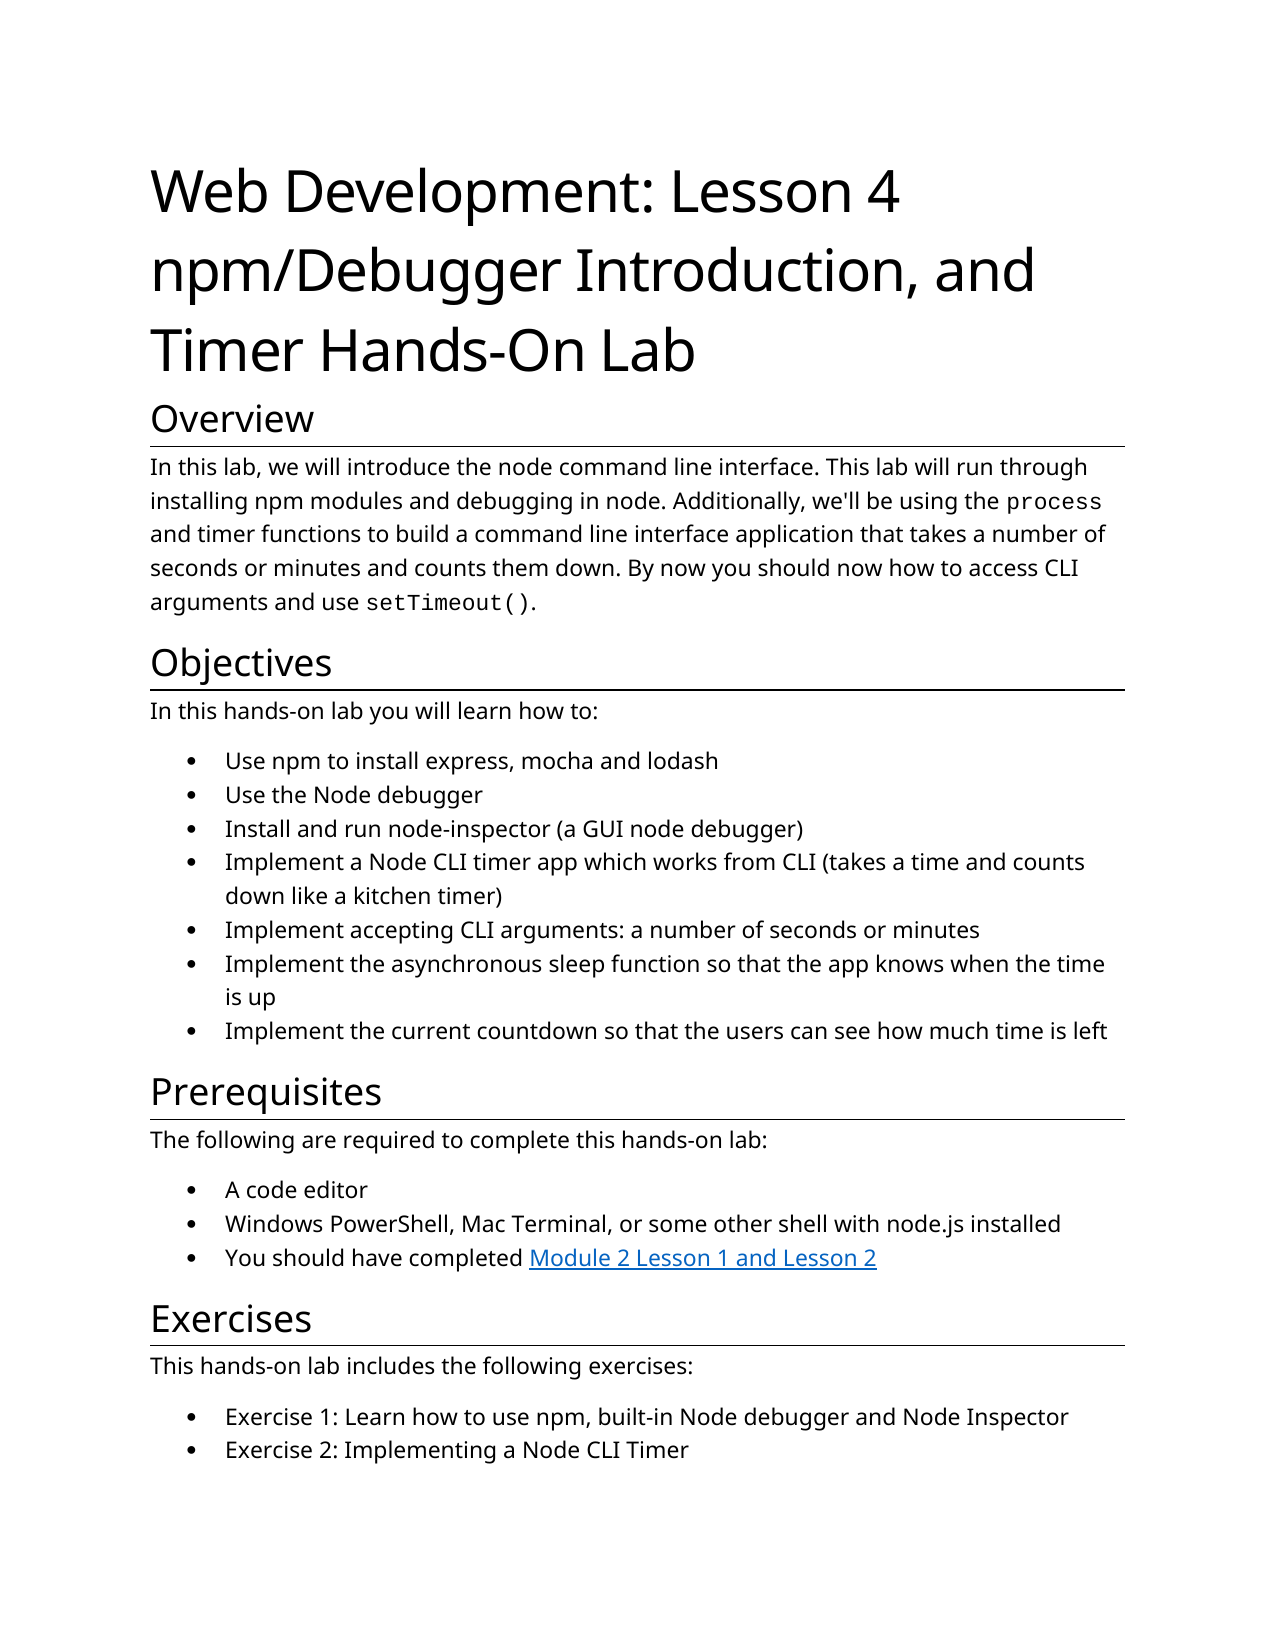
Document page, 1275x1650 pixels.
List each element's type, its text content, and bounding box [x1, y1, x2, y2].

list Implement the asynchronous sleep function so that the app knows when the time is up [187, 948, 1125, 1013]
subtitle Overview [150, 393, 1125, 446]
list Implement accepting CLI arguments: a number of seconds or minutes [187, 914, 1125, 945]
text In this hands-on lab you will learn how to: [150, 695, 1125, 726]
list Exercise 2: Implementing a Node CLI Timer [187, 1434, 1125, 1466]
list Install and run node-inspector (a GUI node debugger) [187, 813, 1125, 844]
list A code editor [187, 1174, 1125, 1205]
list Windows PowerShell, Mac Terminal, or some other shell with node.js installed [187, 1208, 1125, 1239]
list Use npm to install express, mocha and lodash [187, 745, 1125, 776]
text This hands-on lab includes the following exercises: [150, 1350, 1125, 1382]
subtitle Prerequisites [150, 1066, 1125, 1119]
subtitle Exercises [150, 1292, 1125, 1345]
subtitle Objectives [150, 636, 1125, 689]
list Implement a Node CLI timer app which works from CLI (takes a time and counts down like a kitchen timer) [187, 846, 1125, 911]
title Web Development: Lesson 4 npm/Debugger Introduction, and Timer Hands-On Lab [150, 150, 1125, 388]
list Exercise 1: Learn how to use npm, built-in Node debugger and Node Inspector [187, 1401, 1125, 1432]
list Implement the current countdown so that the users can see how much time is left [187, 1015, 1125, 1046]
text In this lab, we will introduce the node command line interface. This lab will run through installing npm modules and debugging in node. Additionally, we'll be using the process and timer functions to build a command line interface application that takes a number of seconds or minutes and counts them down. By now you should now how to access CLI arguments and use setTimeout(). [150, 451, 1125, 617]
list Use the Node debugger [187, 779, 1125, 810]
text The following are required to complete this hands-on lab: [150, 1124, 1125, 1155]
list You should have completed Module 2 Lesson 1 and Lesson 2 [187, 1242, 1125, 1273]
